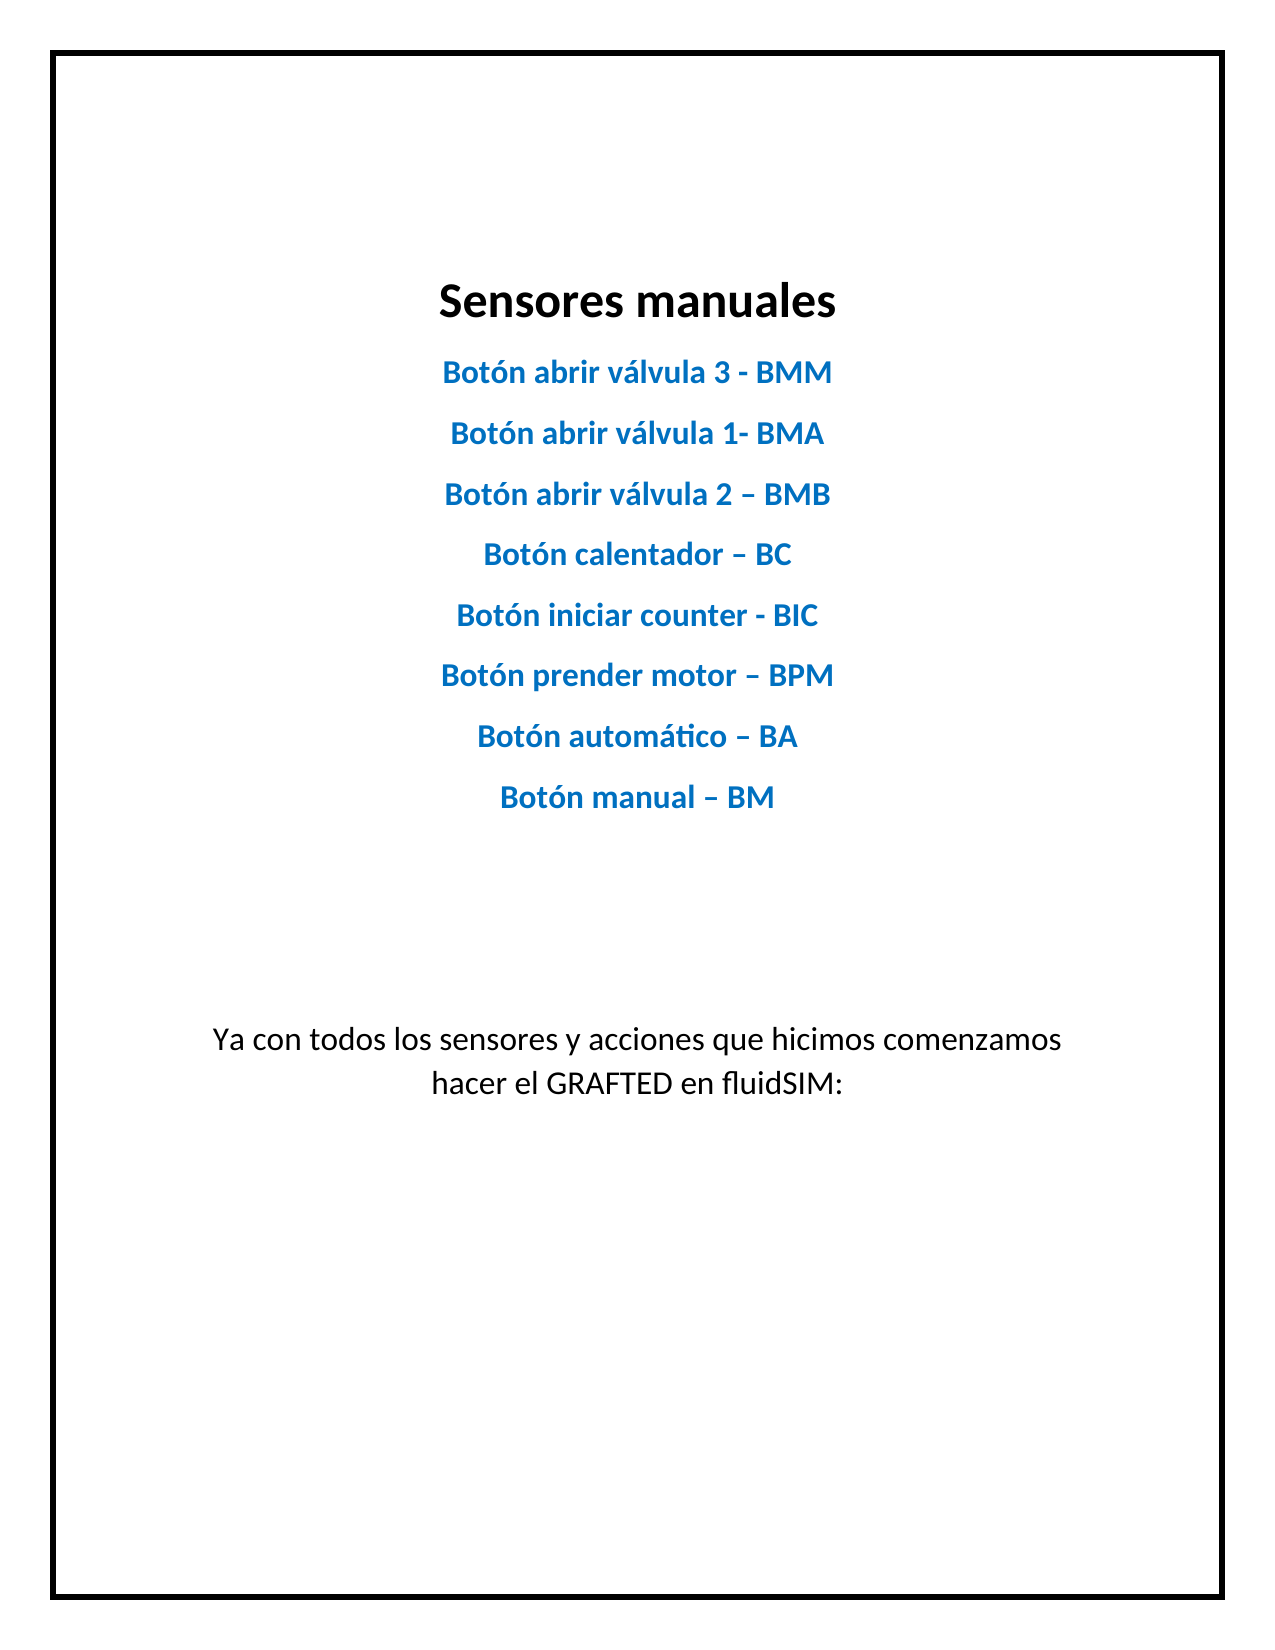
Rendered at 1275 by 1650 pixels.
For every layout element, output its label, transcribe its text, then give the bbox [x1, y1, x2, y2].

text Botón abrir válvula 1- BMA [177, 412, 1098, 453]
text Botón abrir válvula 3 - BMM [177, 351, 1098, 392]
text Botón calentador – BC [177, 533, 1098, 574]
text Botón prender motor – BPM [177, 654, 1098, 695]
text Botón manual – BM [177, 776, 1098, 816]
text Sensores manuales [177, 269, 1098, 330]
text Ya con todos los sensores y acciones que hicimos comenzamos hacer el GRAFTED en fluidSIM: [177, 1018, 1098, 1103]
text Botón automático – BA [177, 715, 1098, 756]
text Botón abrir válvula 2 – BMB [177, 472, 1098, 513]
text Botón iniciar counter - BIC [177, 594, 1098, 634]
